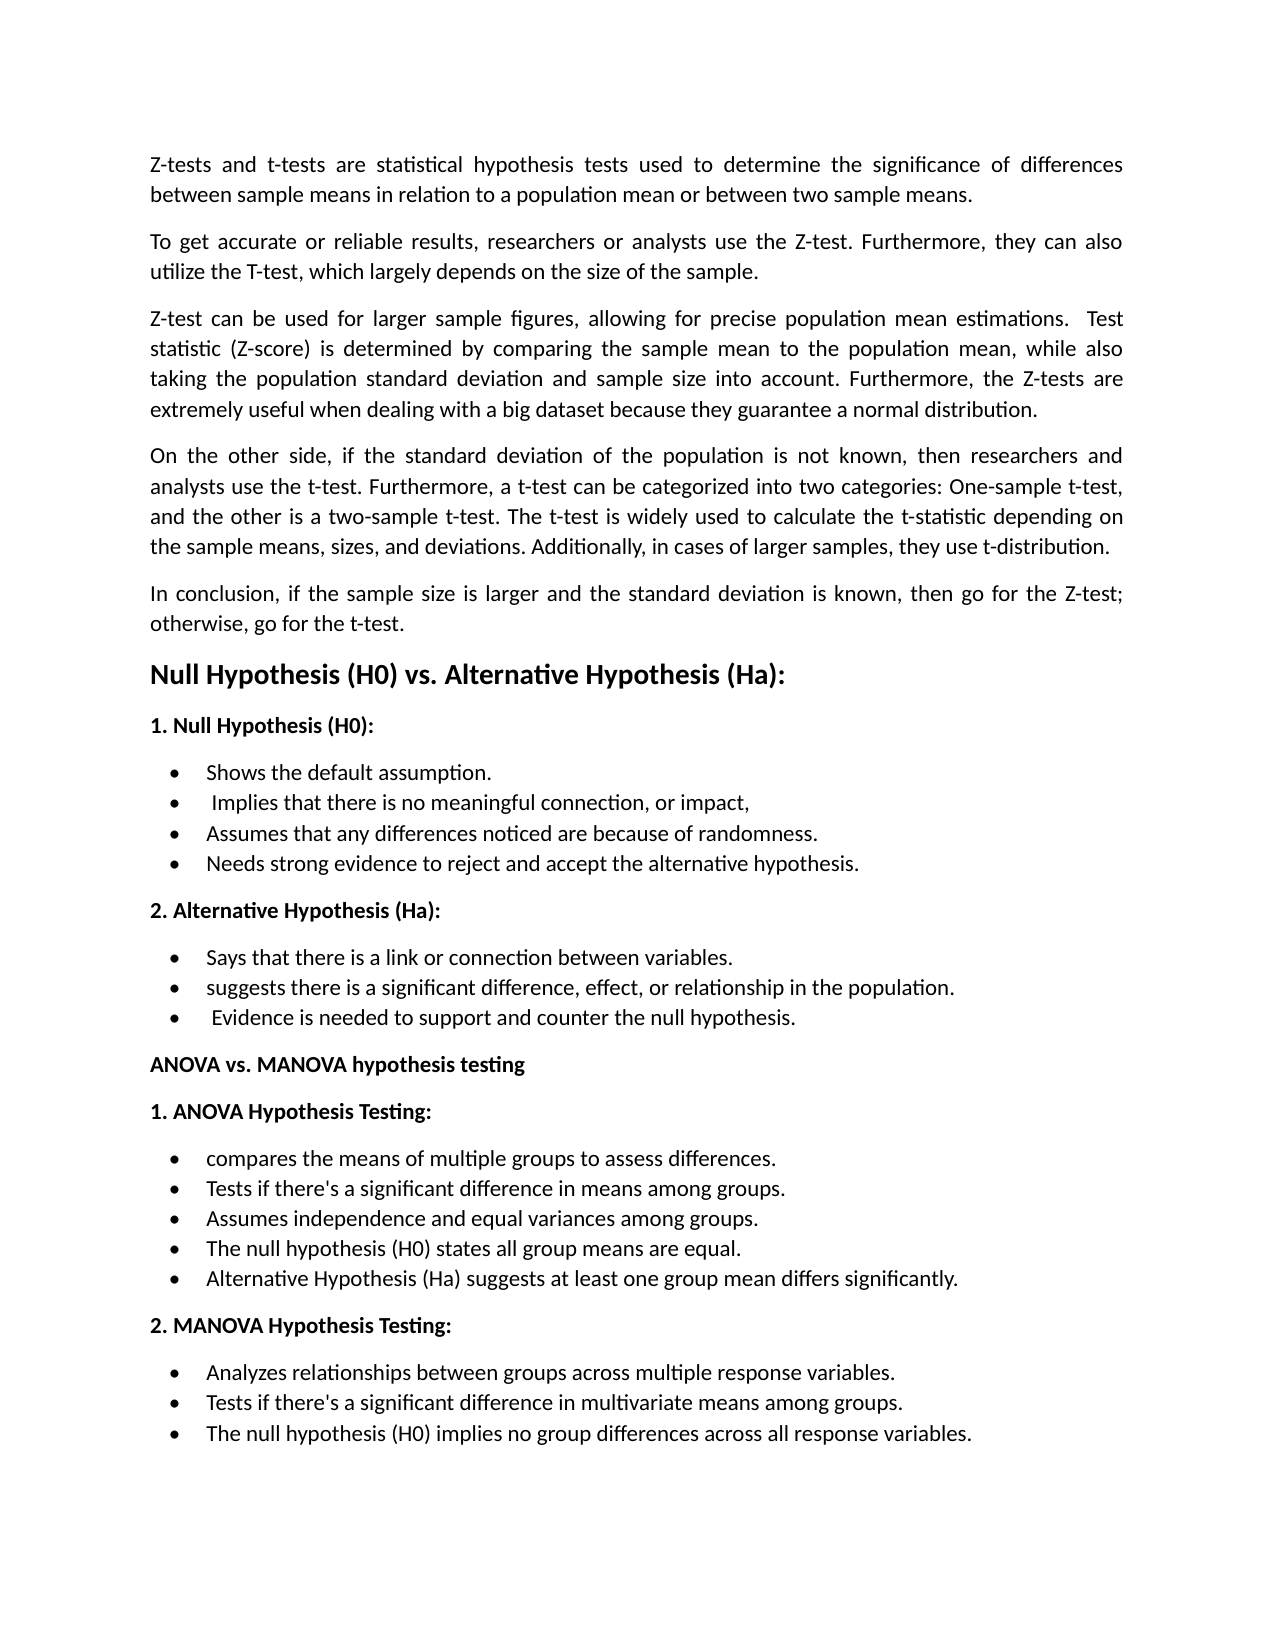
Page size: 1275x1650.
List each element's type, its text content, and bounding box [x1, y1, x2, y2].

list Needs strong evidence to reject and accept the alternative hypothesis. [169, 849, 1125, 877]
list Evidence is needed to support and counter the null hypothesis. [169, 1003, 1125, 1031]
text On the other side, if the standard deviation of the population is not known, then researchers and analysts use the t-test. Furthermore, a t-test can be categorized into two categories: One-sample t-test, and the other is a two-sample t-test. The t-test is widely used to calculate the t-statistic depending on the sample means, sizes, and deviations. Additionally, in cases of larger samples, they use t-distribution. [150, 442, 1125, 560]
list Analyzes relationships between groups across multiple response variables. [169, 1358, 1125, 1386]
list Assumes that any differences noticed are because of randomness. [169, 819, 1125, 847]
text 1. Null Hypothesis (H0): [150, 711, 1125, 739]
text Z-test can be used for larger sample figures, allowing for precise population mean estimations. Test statistic (Z-score) is determined by comparing the sample mean to the population mean, while also taking the population standard deviation and sample size into account. Furthermore, the Z-tests are extremely useful when dealing with a big dataset because they guarantee a normal distribution. [150, 304, 1125, 423]
text 2. MANOVA Hypothesis Testing: [150, 1311, 1125, 1339]
text Null Hypothesis (H0) vs. Alternative Hypothesis (Ha): [150, 656, 1125, 692]
list Tests if there's a significant difference in multivariate means among groups. [169, 1388, 1125, 1416]
list The null hypothesis (H0) implies no group differences across all response variables. [169, 1419, 1125, 1447]
list Alternative Hypothesis (Ha) suggests at least one group mean differs significantly. [169, 1264, 1125, 1292]
list Shows the default assumption. [169, 758, 1125, 786]
text In conclusion, if the sample size is larger and the standard deviation is known, then go for the Z-test; otherwise, go for the t-test. [150, 579, 1125, 637]
list Says that there is a link or connection between variables. [169, 943, 1125, 971]
list suggests there is a significant difference, effect, or relationship in the population. [169, 973, 1125, 1001]
text 1. ANOVA Hypothesis Testing: [150, 1097, 1125, 1125]
text 2. Alternative Hypothesis (Ha): [150, 896, 1125, 924]
text Z-tests and t-tests are statistical hypothesis tests used to determine the significance of differences between sample means in relation to a population mean or between two sample means. [150, 150, 1125, 208]
text ANOVA vs. MANOVA hypothesis testing [150, 1050, 1125, 1078]
text To get accurate or reliable results, researchers or analysts use the Z-test. Furthermore, they can also utilize the T-test, which largely depends on the size of the sample. [150, 227, 1125, 285]
list Tests if there's a significant difference in means among groups. [169, 1174, 1125, 1202]
list Assumes independence and equal variances among groups. [169, 1204, 1125, 1232]
list The null hypothesis (H0) states all group means are equal. [169, 1234, 1125, 1262]
list Implies that there is no meaningful connection, or impact, [169, 788, 1125, 816]
list compares the means of multiple groups to assess differences. [169, 1144, 1125, 1172]
